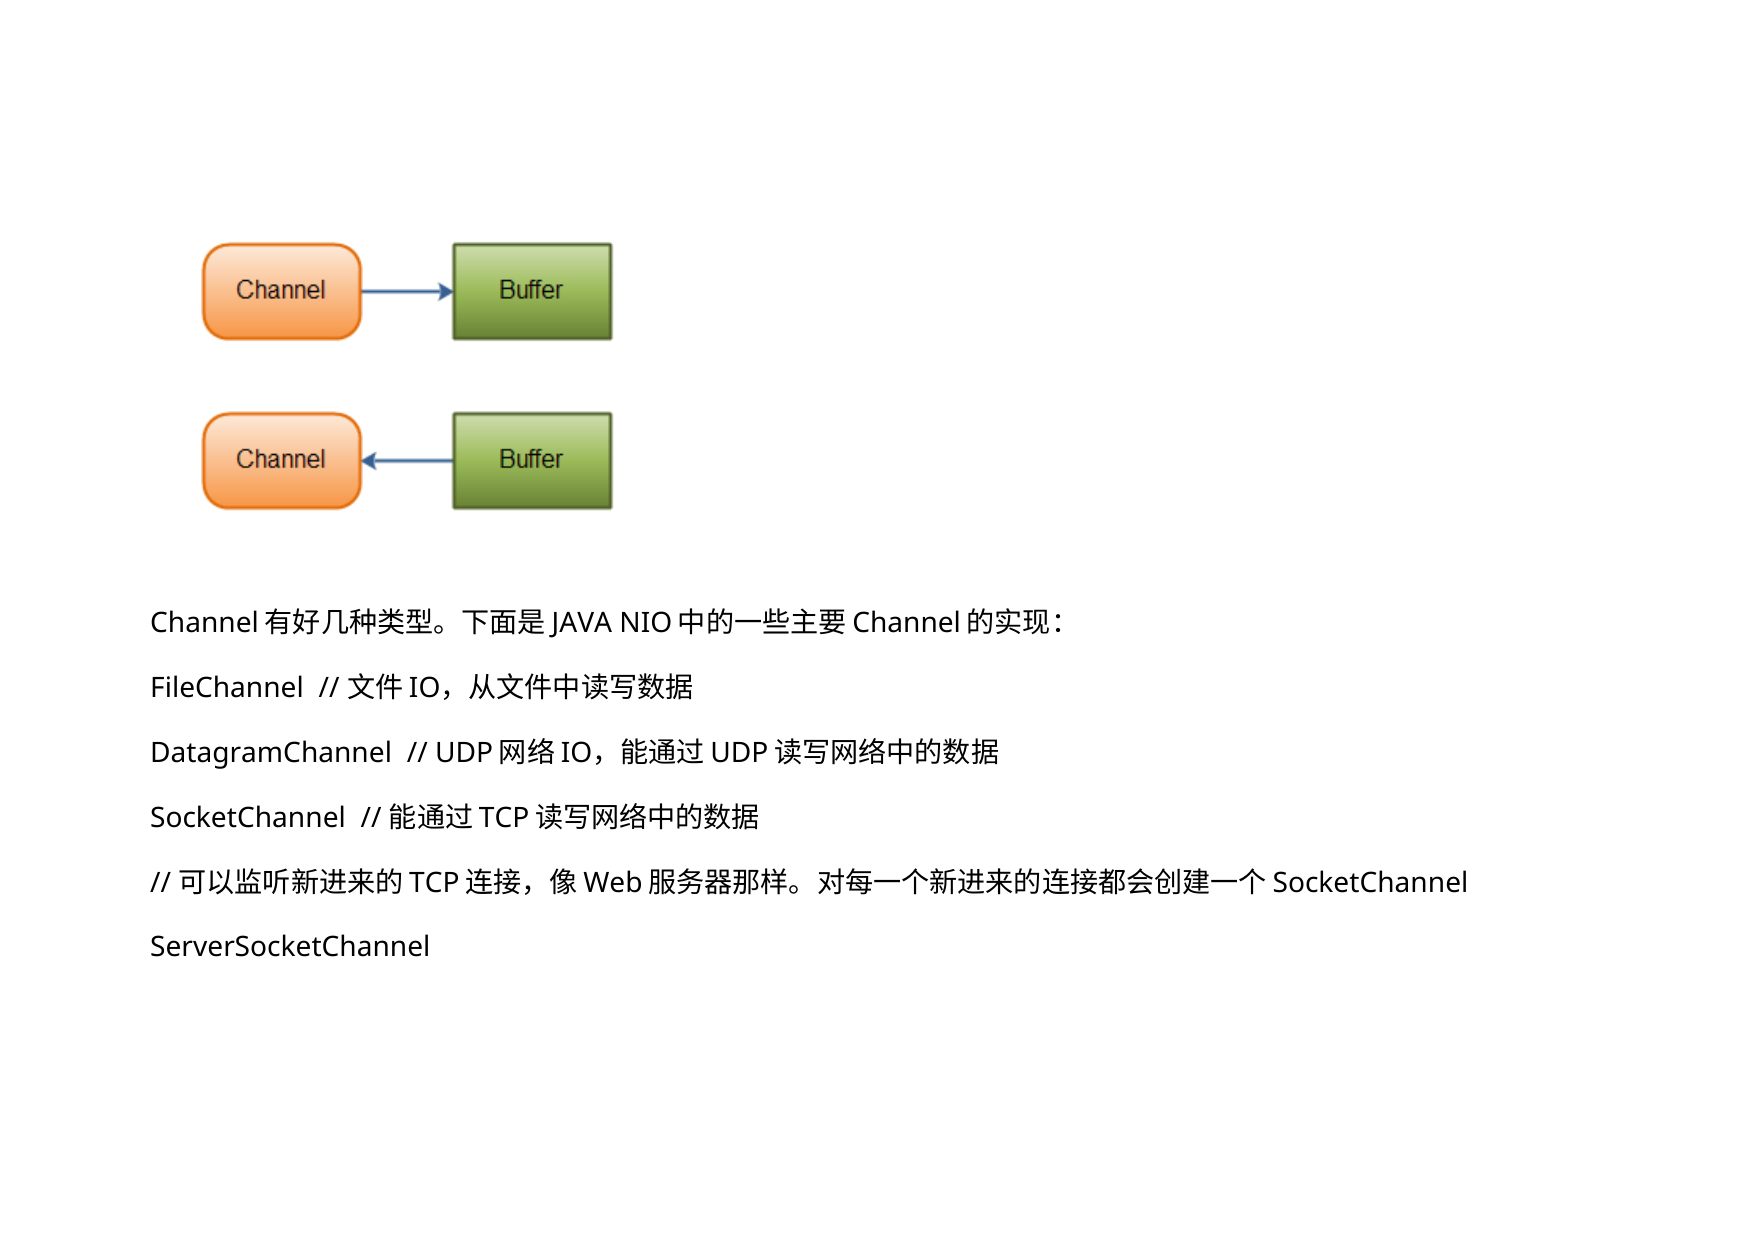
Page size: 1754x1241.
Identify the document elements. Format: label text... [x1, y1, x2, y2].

text // 可以监听新进来的TCP连接，像Web服务器那样。对每一个新进来的连接都会创建一个SocketChannel [150, 848, 1604, 913]
text SocketChannel // 能通过TCP读写网络中的数据 [150, 783, 1604, 848]
text FileChannel // 文件IO，从文件中读写数据 [150, 653, 1604, 718]
text ServerSocketChannel [150, 913, 1604, 978]
text Channel有好几种类型。下面是JAVA NIO中的一些主要Channel的实现： [150, 588, 1604, 653]
text DatagramChannel // UDP网络IO，能通过UDP读写网络中的数据 [150, 718, 1604, 783]
picture [150, 197, 679, 559]
